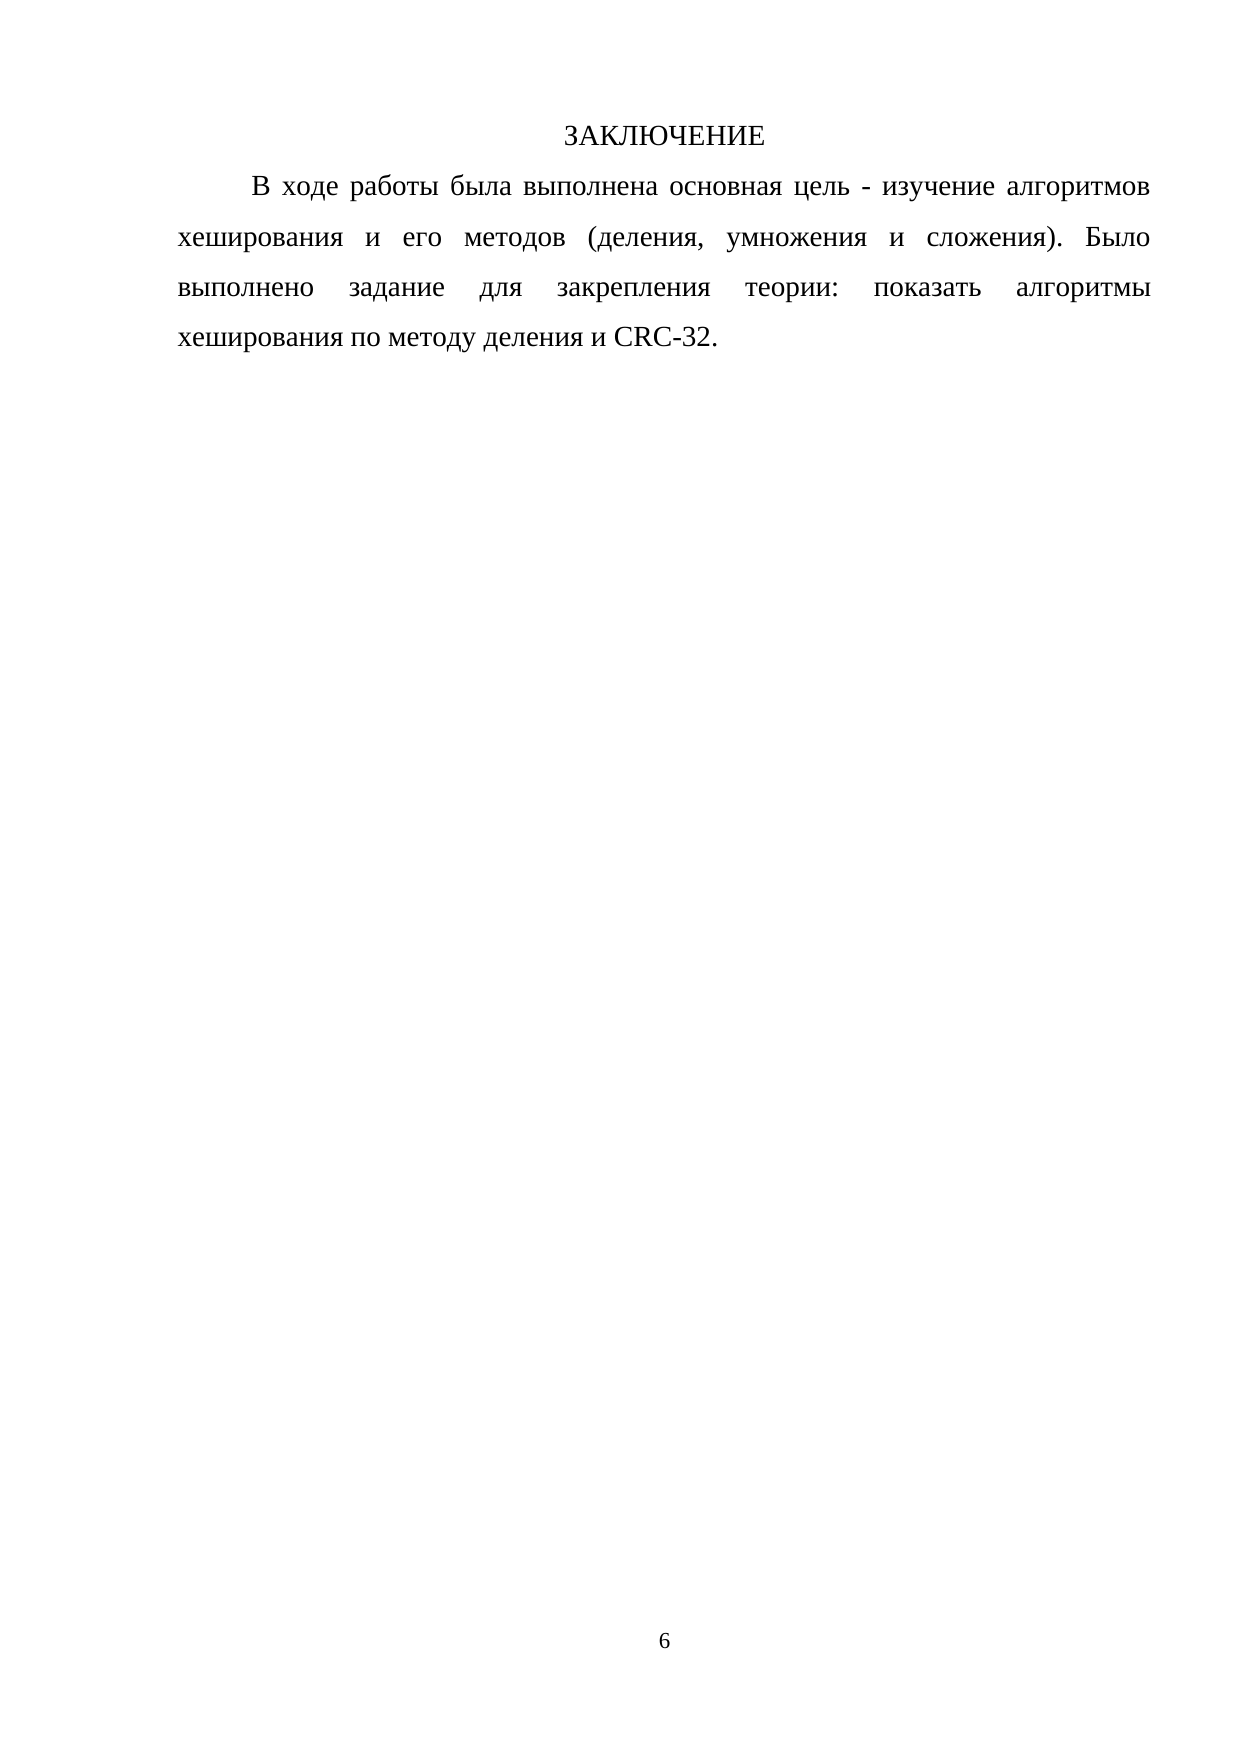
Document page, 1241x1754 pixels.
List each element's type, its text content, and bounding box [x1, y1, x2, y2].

text ЗАКЛЮЧЕНИЕ [177, 118, 1152, 152]
text В ходе работы была выполнена основная цель - изучение алгоритмов хеширования и его методов (деления, умножения и сложения). Было выполнено задание для закрепления теории: показать алгоритмы хеширования по методу деления и CRC-32. [177, 168, 1152, 353]
